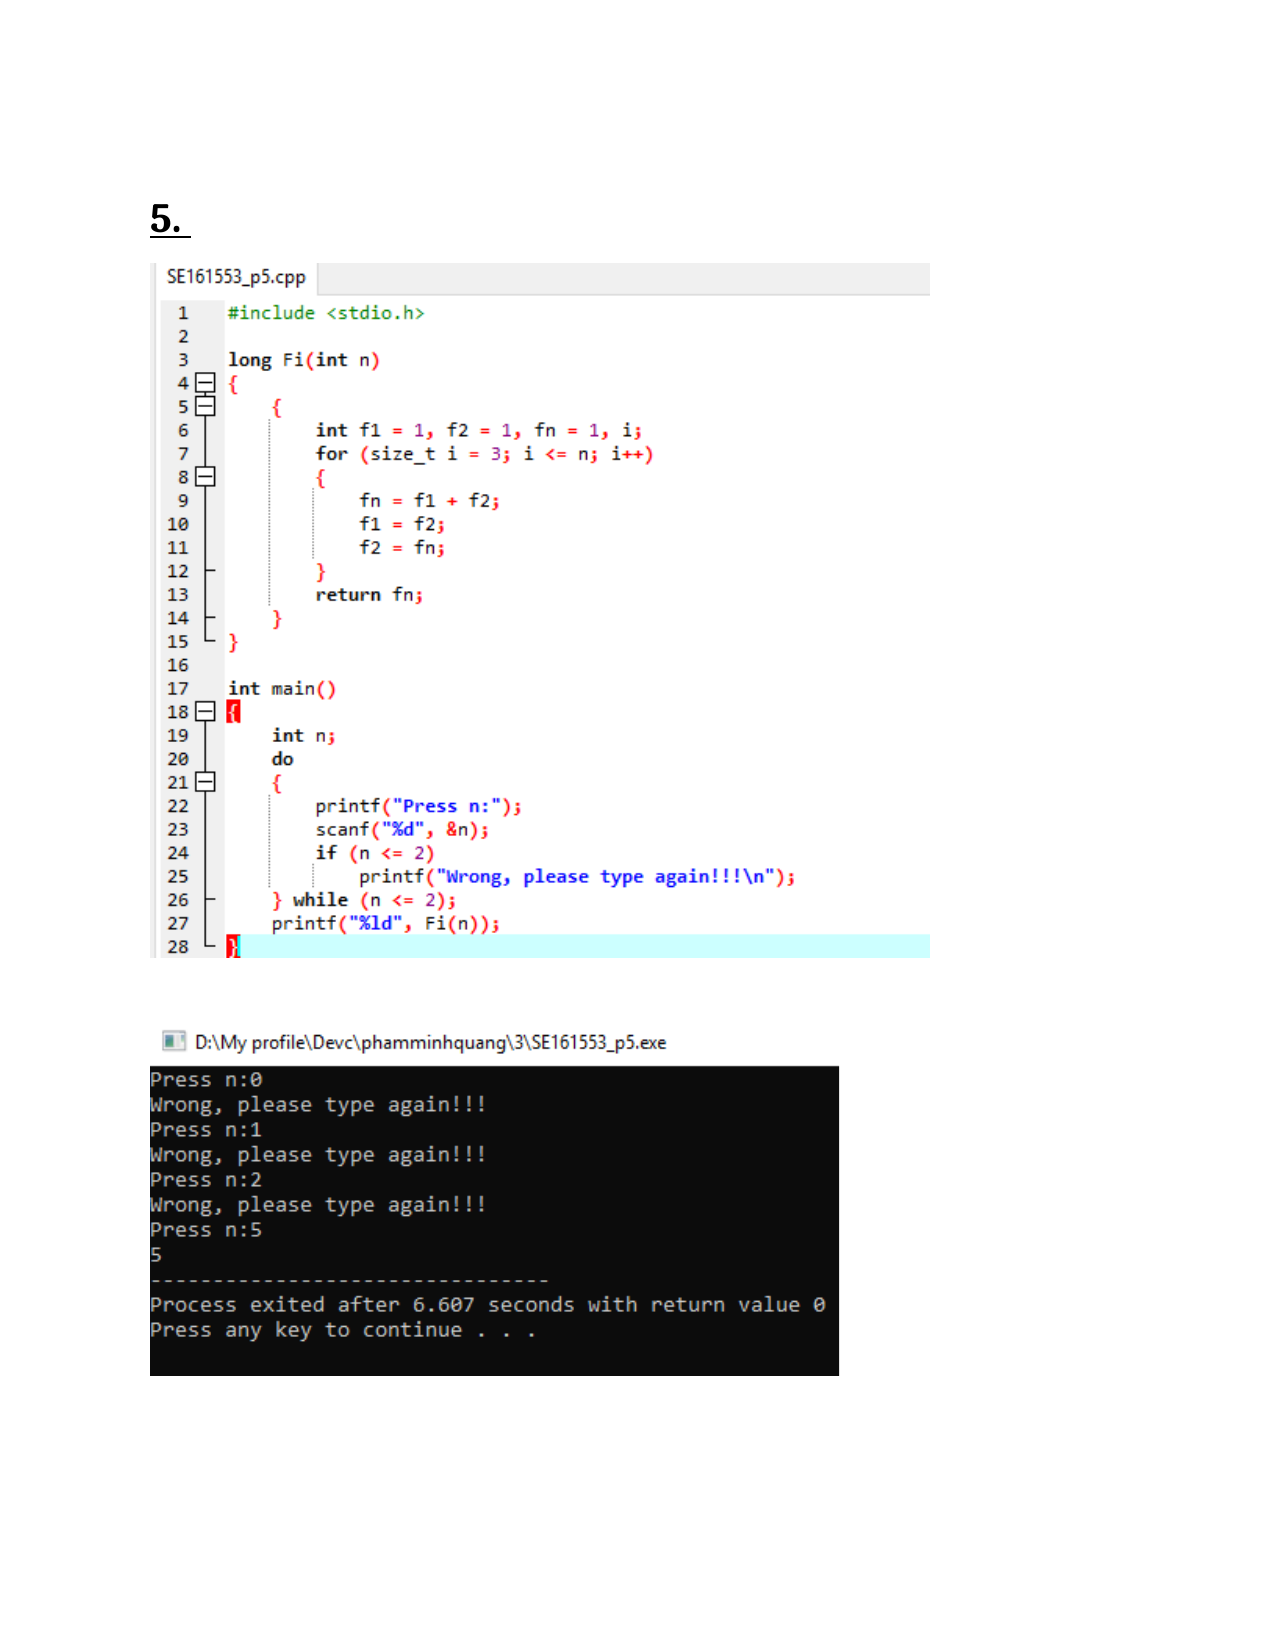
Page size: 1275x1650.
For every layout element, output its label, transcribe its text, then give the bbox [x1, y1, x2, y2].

picture [150, 1021, 840, 1376]
picture [150, 263, 930, 958]
text 5. [150, 195, 1125, 243]
